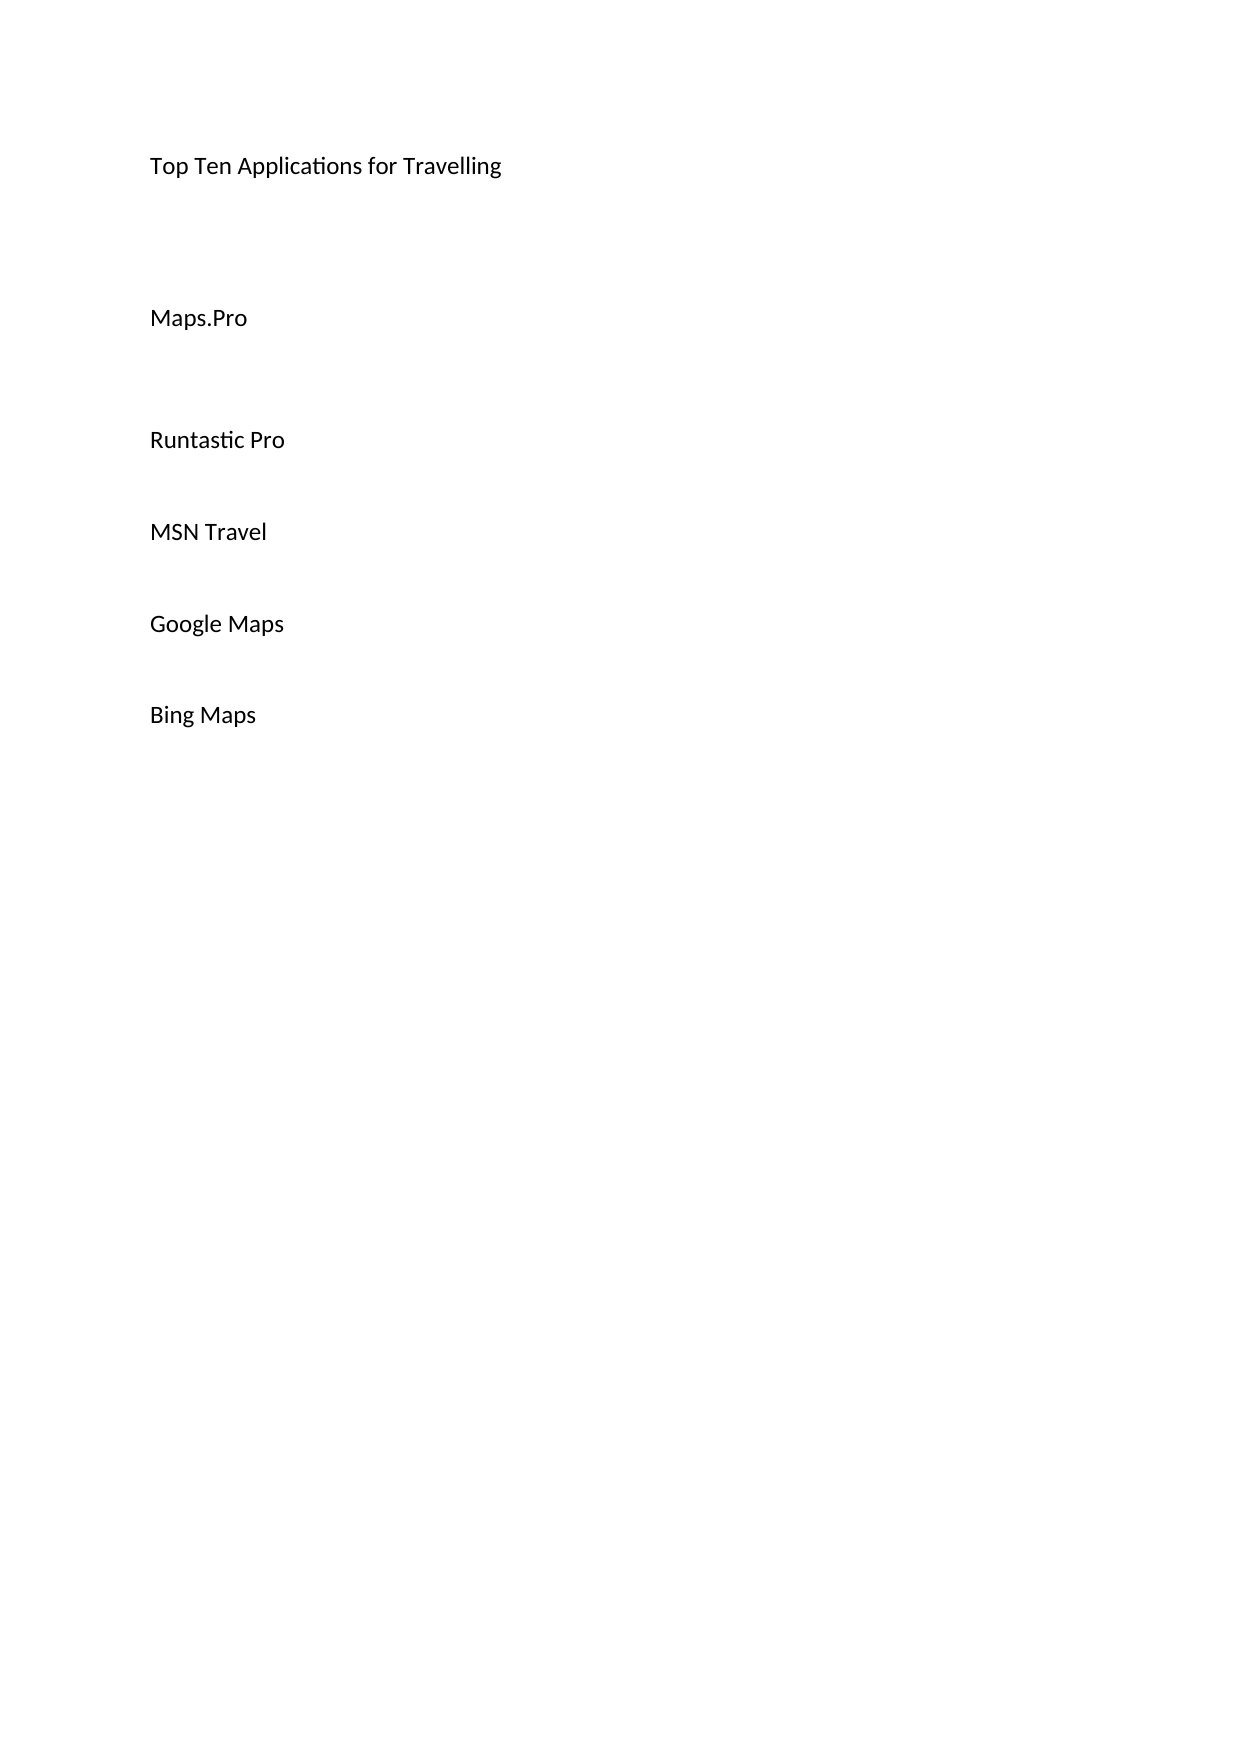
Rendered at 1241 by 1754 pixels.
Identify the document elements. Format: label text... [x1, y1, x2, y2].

text Runtastic Pro [150, 425, 1090, 455]
text MSN Travel [150, 516, 1090, 547]
text Maps.Pro [150, 303, 1090, 333]
text Google Maps [150, 608, 1090, 638]
text Top Ten Applications for Travelling [150, 150, 1090, 181]
text Bing Maps [150, 699, 1090, 730]
